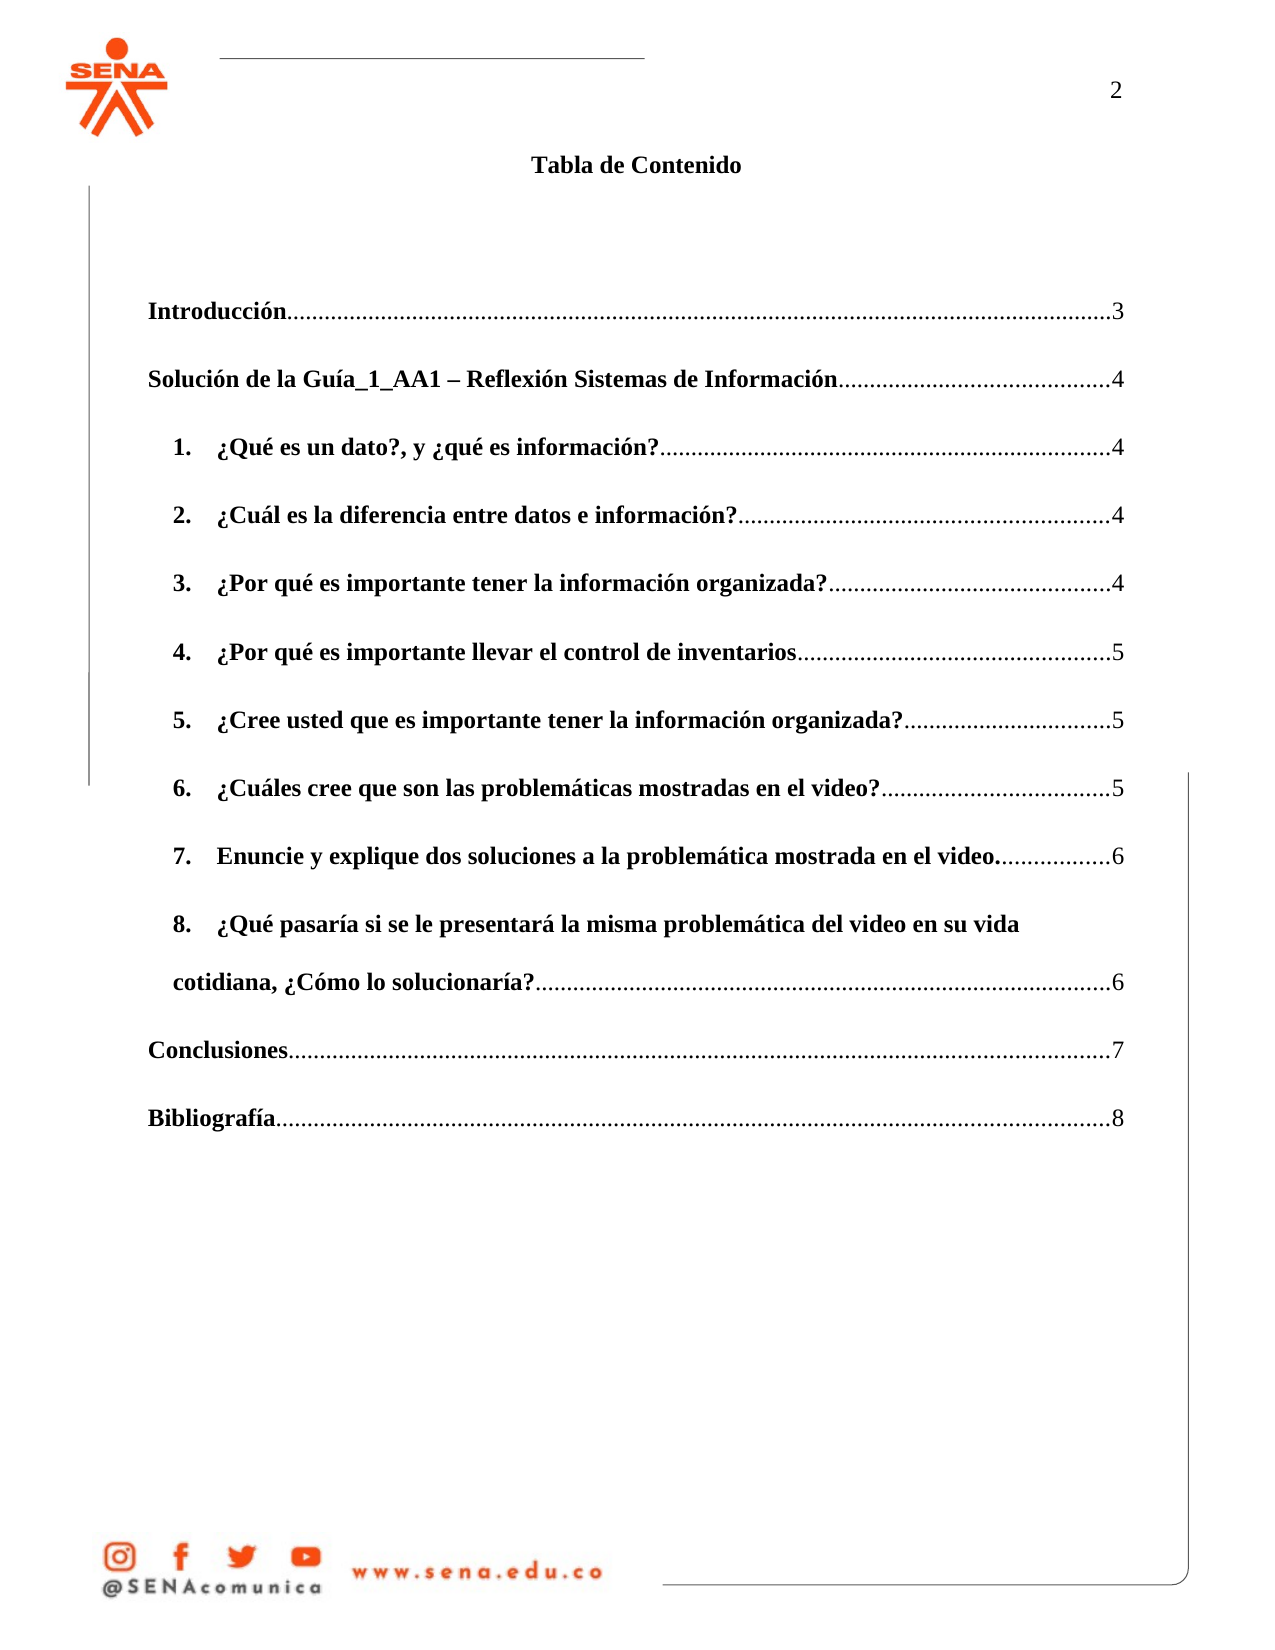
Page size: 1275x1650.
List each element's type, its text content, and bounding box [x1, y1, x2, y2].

picture [92, 1532, 613, 1611]
picture [58, 32, 170, 143]
text Tabla de Contenido [148, 150, 1125, 179]
